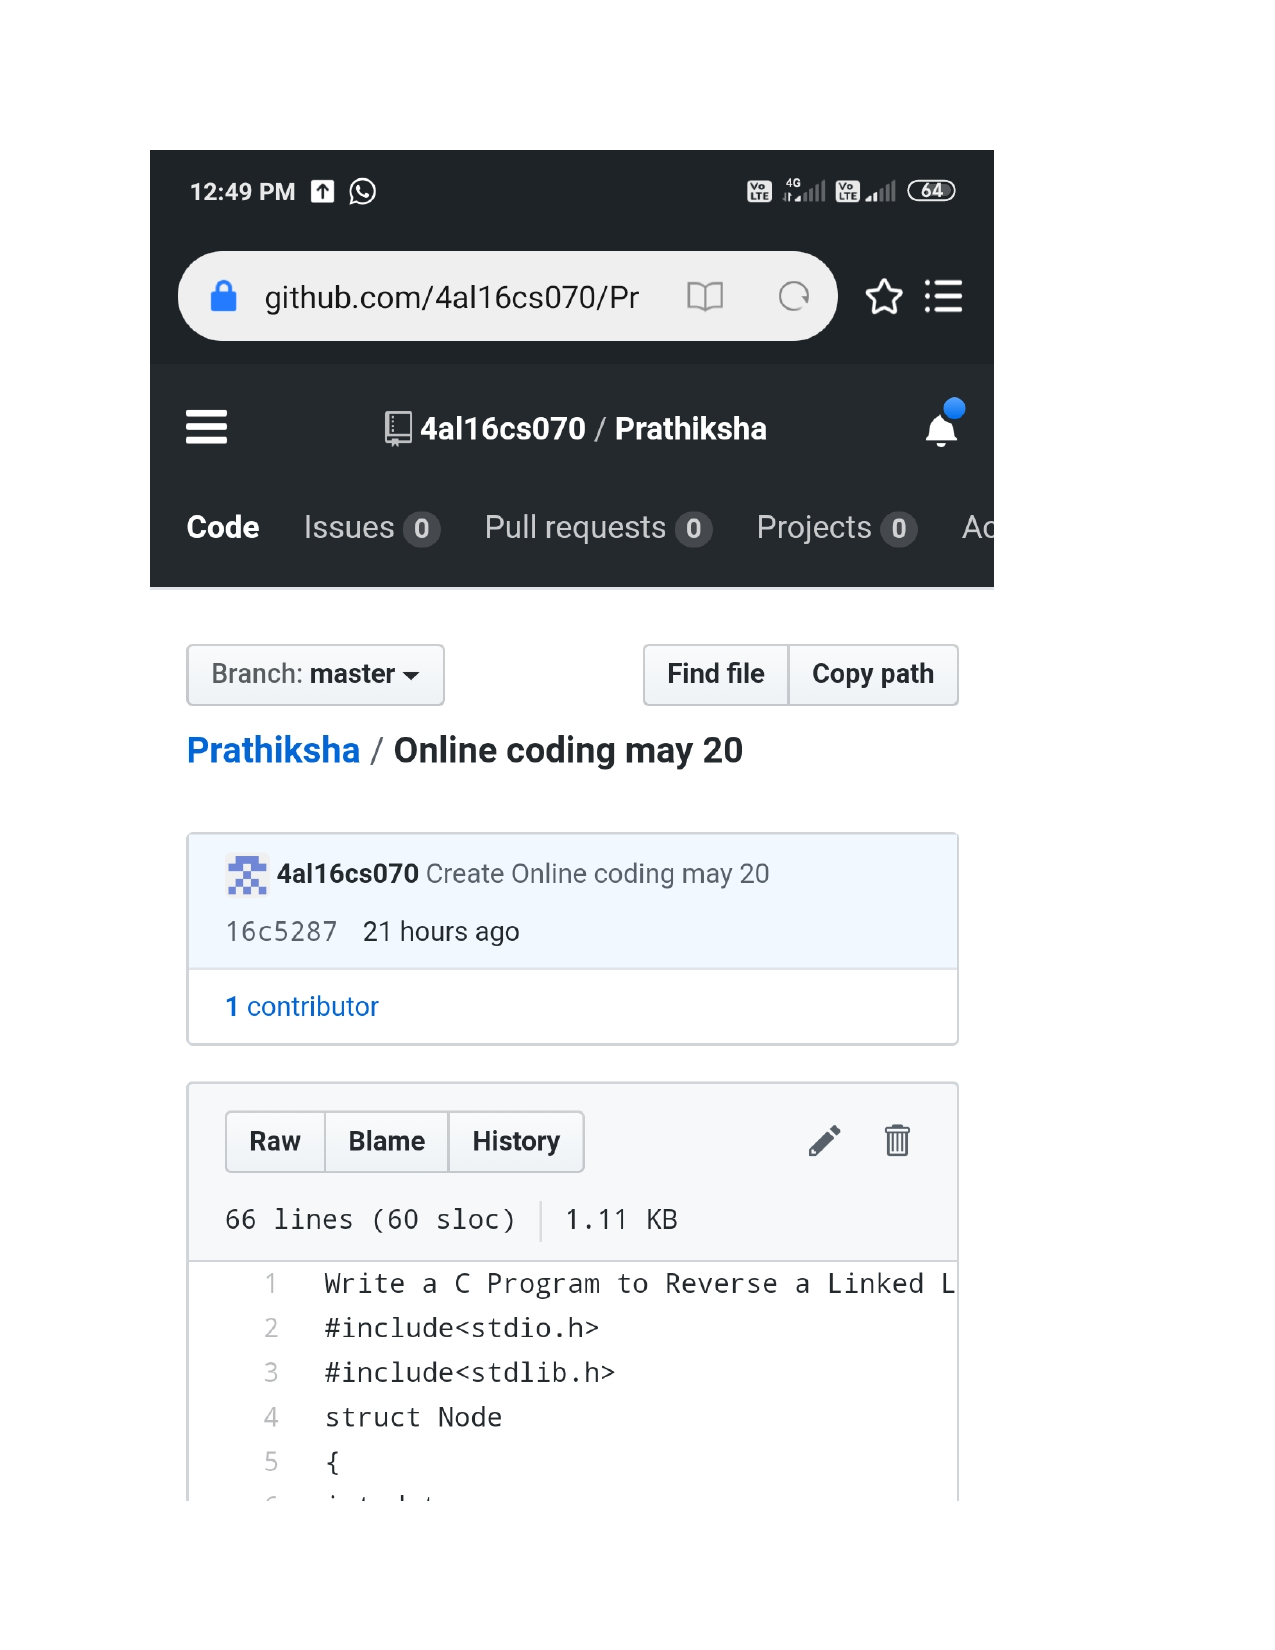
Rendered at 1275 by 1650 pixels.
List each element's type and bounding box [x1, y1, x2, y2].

picture [150, 150, 994, 1501]
